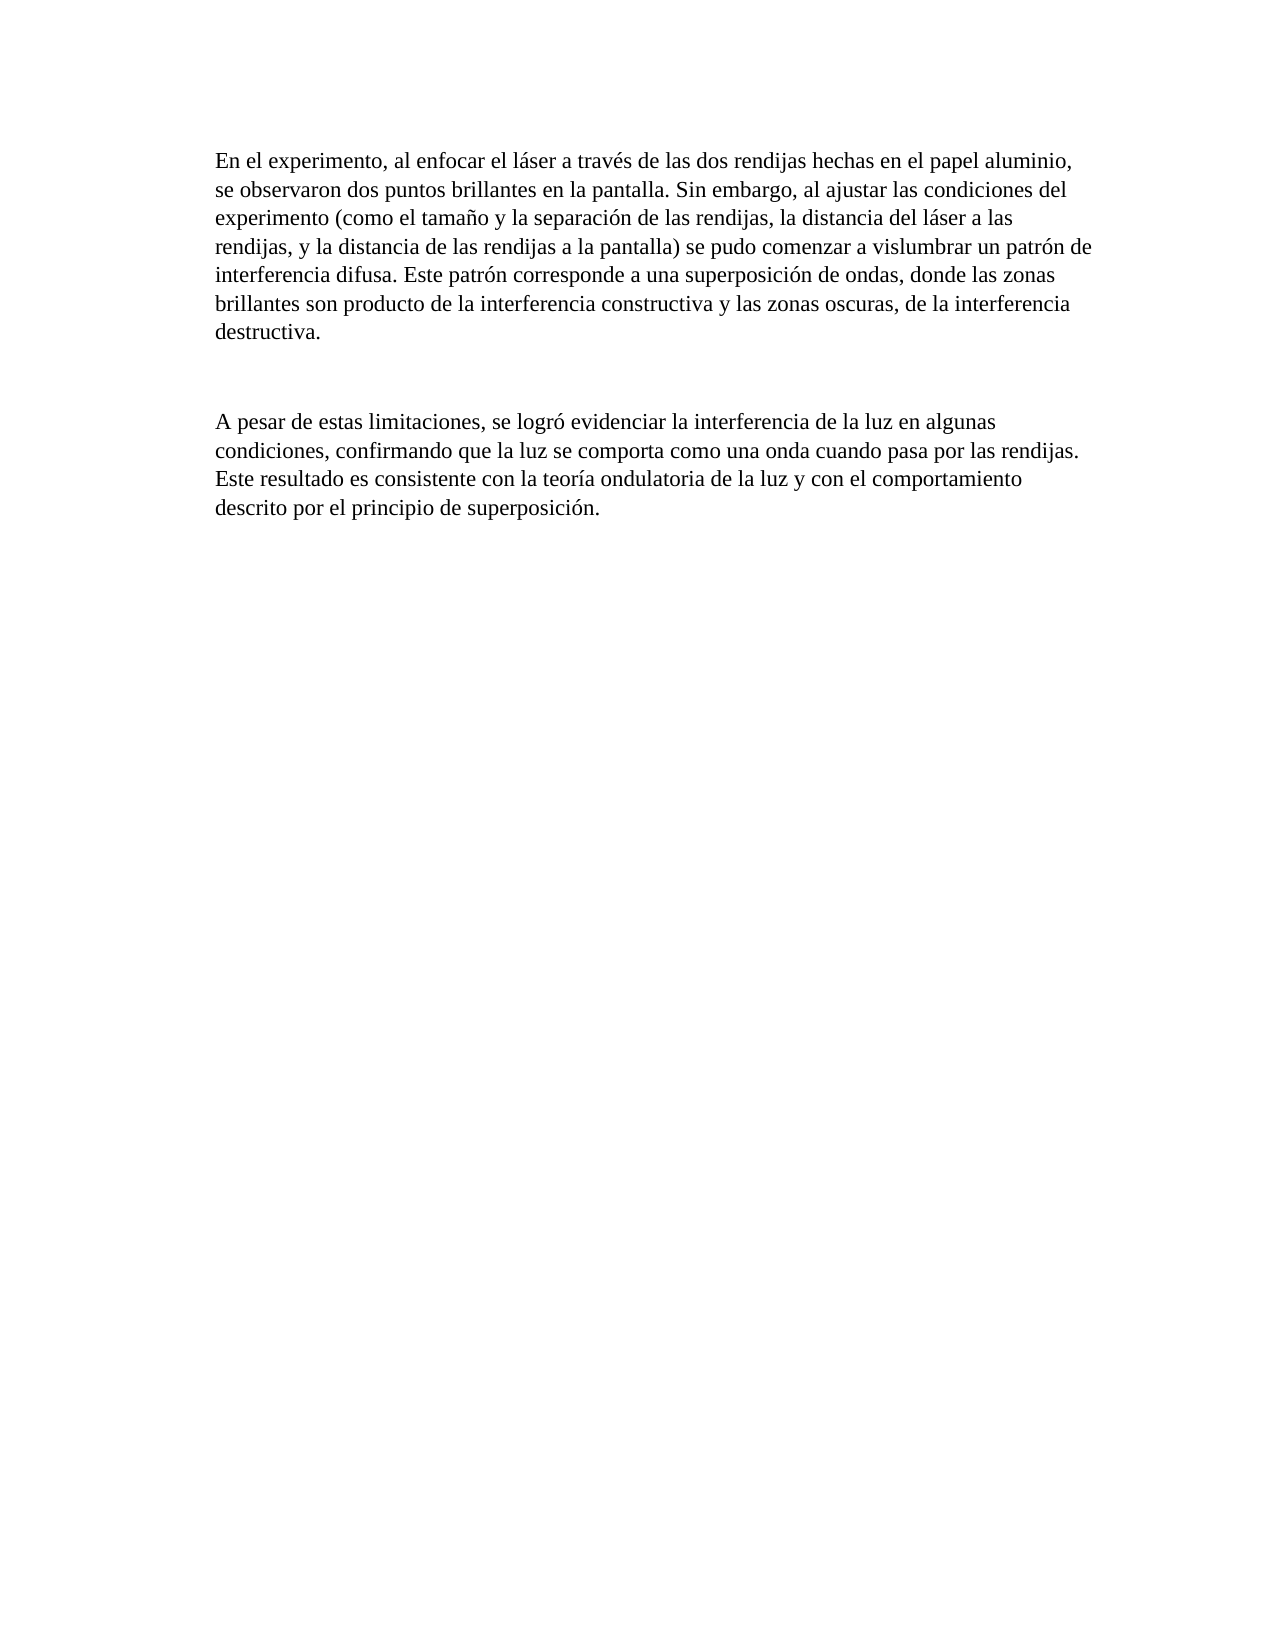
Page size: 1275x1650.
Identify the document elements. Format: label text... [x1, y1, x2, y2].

text A pesar de estas limitaciones, se logró evidenciar la interferencia de la luz en algunas condiciones, confirmando que la luz se comporta como una onda cuando pasa por las rendijas. Este resultado es consistente con la teoría ondulatoria de la luz y con el comportamiento descrito por el principio de superposición. [215, 408, 1098, 520]
text En el experimento, al enfocar el láser a través de las dos rendijas hechas en el papel aluminio, se observaron dos puntos brillantes en la pantalla. Sin embargo, al ajustar las condiciones del experimento (como el tamaño y la separación de las rendijas, la distancia del láser a las rendijas, y la distancia de las rendijas a la pantalla) se pudo comenzar a vislumbrar un patrón de interferencia difusa. Este patrón corresponde a una superposición de ondas, donde las zonas brillantes son producto de la interferencia constructiva y las zonas oscuras, de la interferencia destructiva. [215, 148, 1098, 344]
